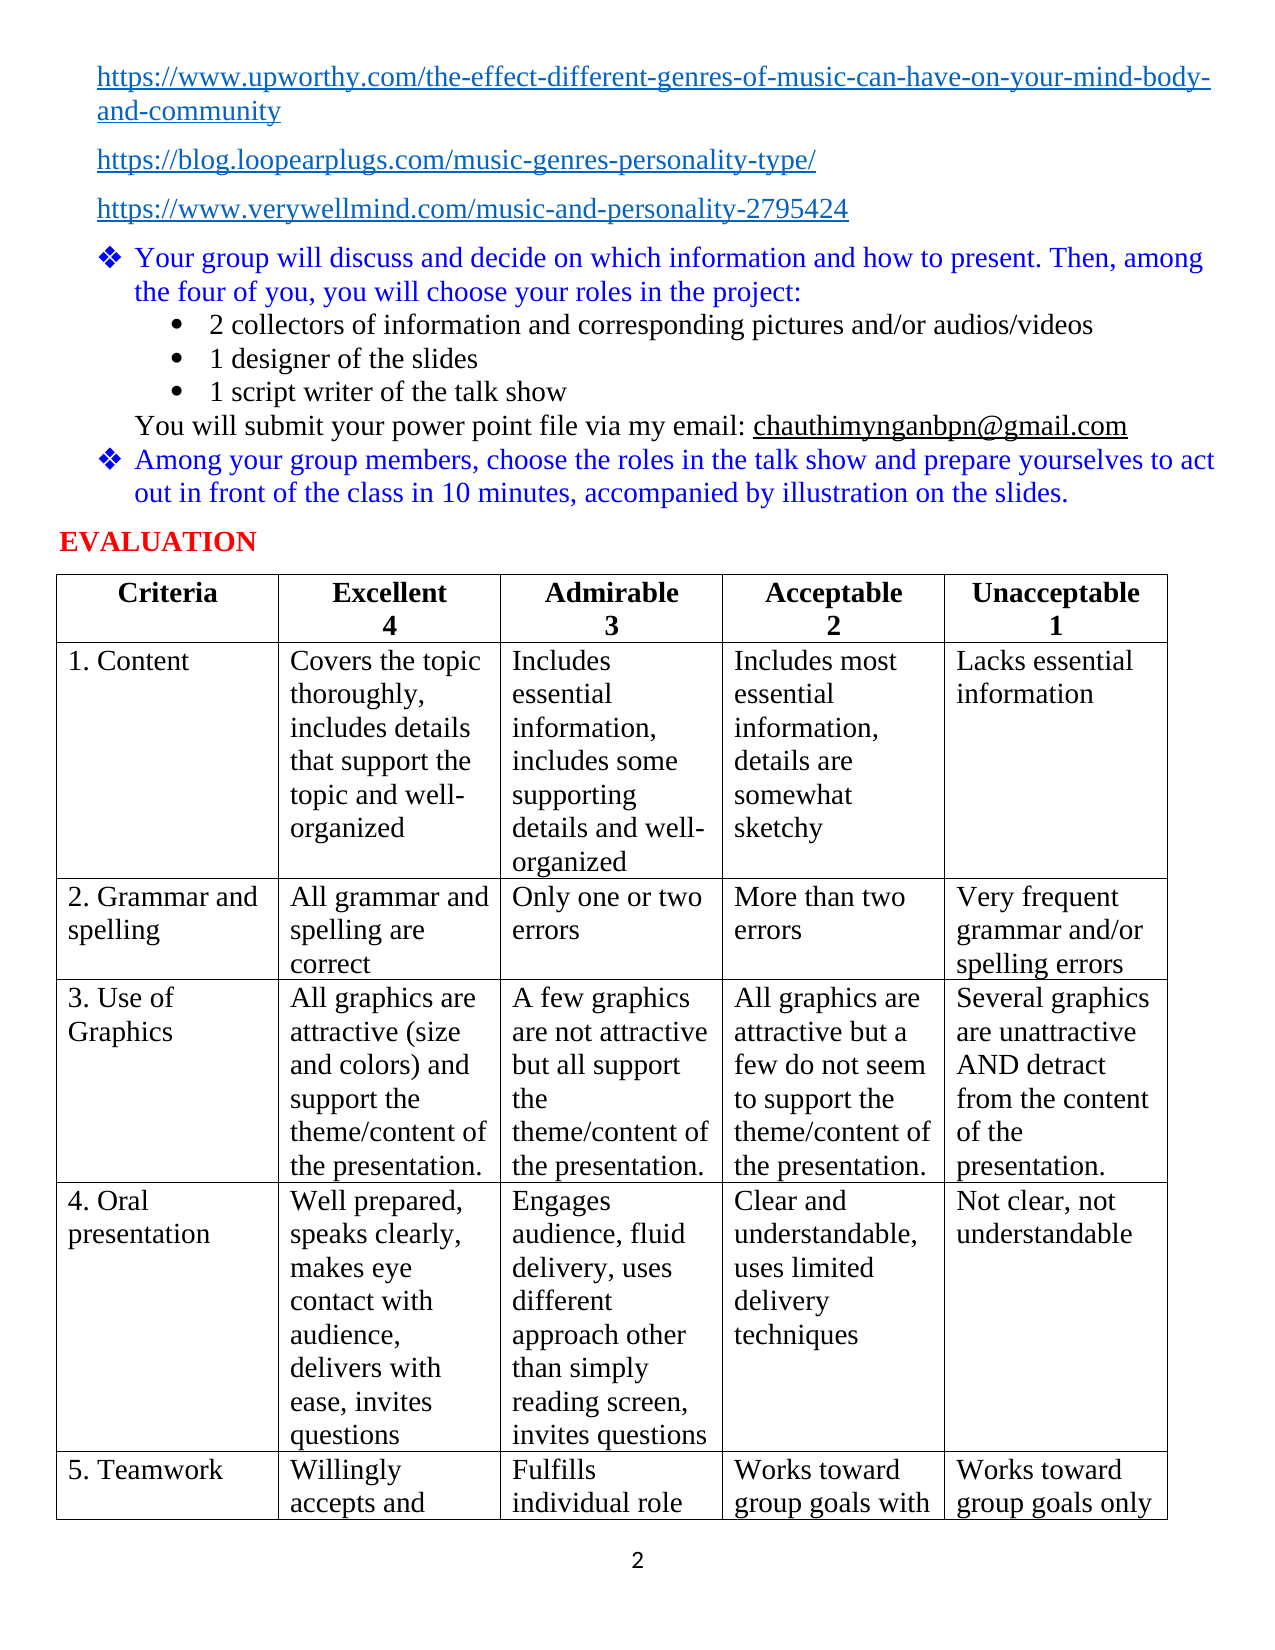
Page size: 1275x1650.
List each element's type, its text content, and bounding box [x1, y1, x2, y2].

text EVALUATION [59, 524, 1216, 558]
table_cell All graphics are attractive (size and colors) and support the theme/content of the presentation. [279, 980, 500, 1182]
table_cell A few graphics are not attractive but all support the theme/content of the presentation. [501, 980, 722, 1182]
list 1 script writer of the talk show [172, 374, 1216, 408]
table_cell 2. Grammar and spelling [57, 879, 278, 979]
table_header Criteria [57, 575, 278, 642]
table_cell Several graphics are unattractive AND detract from the content of the presentation. [945, 980, 1167, 1182]
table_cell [501, 1452, 722, 1519]
list Your group will discuss and decide on which information and how to present. Then, among the four of you, you will choose your roles in the project: [97, 240, 1216, 307]
table_cell Very frequent grammar and/or spelling errors [945, 879, 1167, 979]
text https://www.upworthy.com/the-effect-different-genres-of-music-can-have-on-your-mind-body-and-community [97, 59, 1216, 126]
table_header Unacceptable 1 [945, 575, 1167, 642]
table_cell Covers the topic thoroughly, includes details that support the topic and well-organized [279, 643, 500, 878]
text https://blog.loopearplugs.com/music-genres-personality-type/ [97, 142, 1216, 175]
table_cell Includes most essential information, details are somewhat sketchy [723, 643, 944, 878]
table_cell Clear and understandable, uses limited delivery techniques [723, 1183, 944, 1451]
text https://www.verywellmind.com/music-and-personality-2795424 [97, 191, 1216, 224]
list 2 collectors of information and corresponding pictures and/or audios/videos [172, 307, 1216, 341]
table_cell Engages audience, fluid delivery, uses different approach other than simply reading screen, invites questions [501, 1183, 722, 1451]
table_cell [945, 1452, 1167, 1519]
table_cell Well prepared, speaks clearly, makes eye contact with audience, delivers with ease, invites questions [279, 1183, 500, 1451]
list 1 designer of the slides [172, 341, 1216, 374]
table_cell Only one or two errors [501, 879, 722, 979]
table_header Acceptable 2 [723, 575, 944, 642]
list Among your group members, choose the roles in the talk show and prepare yourselves to act out in front of the class in 10 minutes, accompanied by illustration on the slides. [97, 442, 1216, 509]
table_cell 4. Oral presentation [57, 1183, 278, 1451]
table_cell Lacks essential information [945, 643, 1167, 878]
table_cell All grammar and spelling are correct [279, 879, 500, 979]
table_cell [723, 1452, 944, 1519]
list You will submit your power point file via my email: chauthimynganbpn@gmail.com [134, 408, 1216, 442]
table_cell 5. Teamwork [57, 1452, 278, 1519]
table_header Admirable 3 [501, 575, 722, 642]
table_cell 3. Use of Graphics [57, 980, 278, 1182]
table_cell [279, 1452, 500, 1519]
table_cell More than two errors [723, 879, 944, 979]
table_cell Not clear, not understandable [945, 1183, 1167, 1451]
table_cell All graphics are attractive but a few do not seem to support the theme/content of the presentation. [723, 980, 944, 1182]
table_cell 1. Content [57, 643, 278, 878]
table_cell Includes essential information, includes some supporting details and well-organized [501, 643, 722, 878]
table_header Excellent 4 [279, 575, 500, 642]
